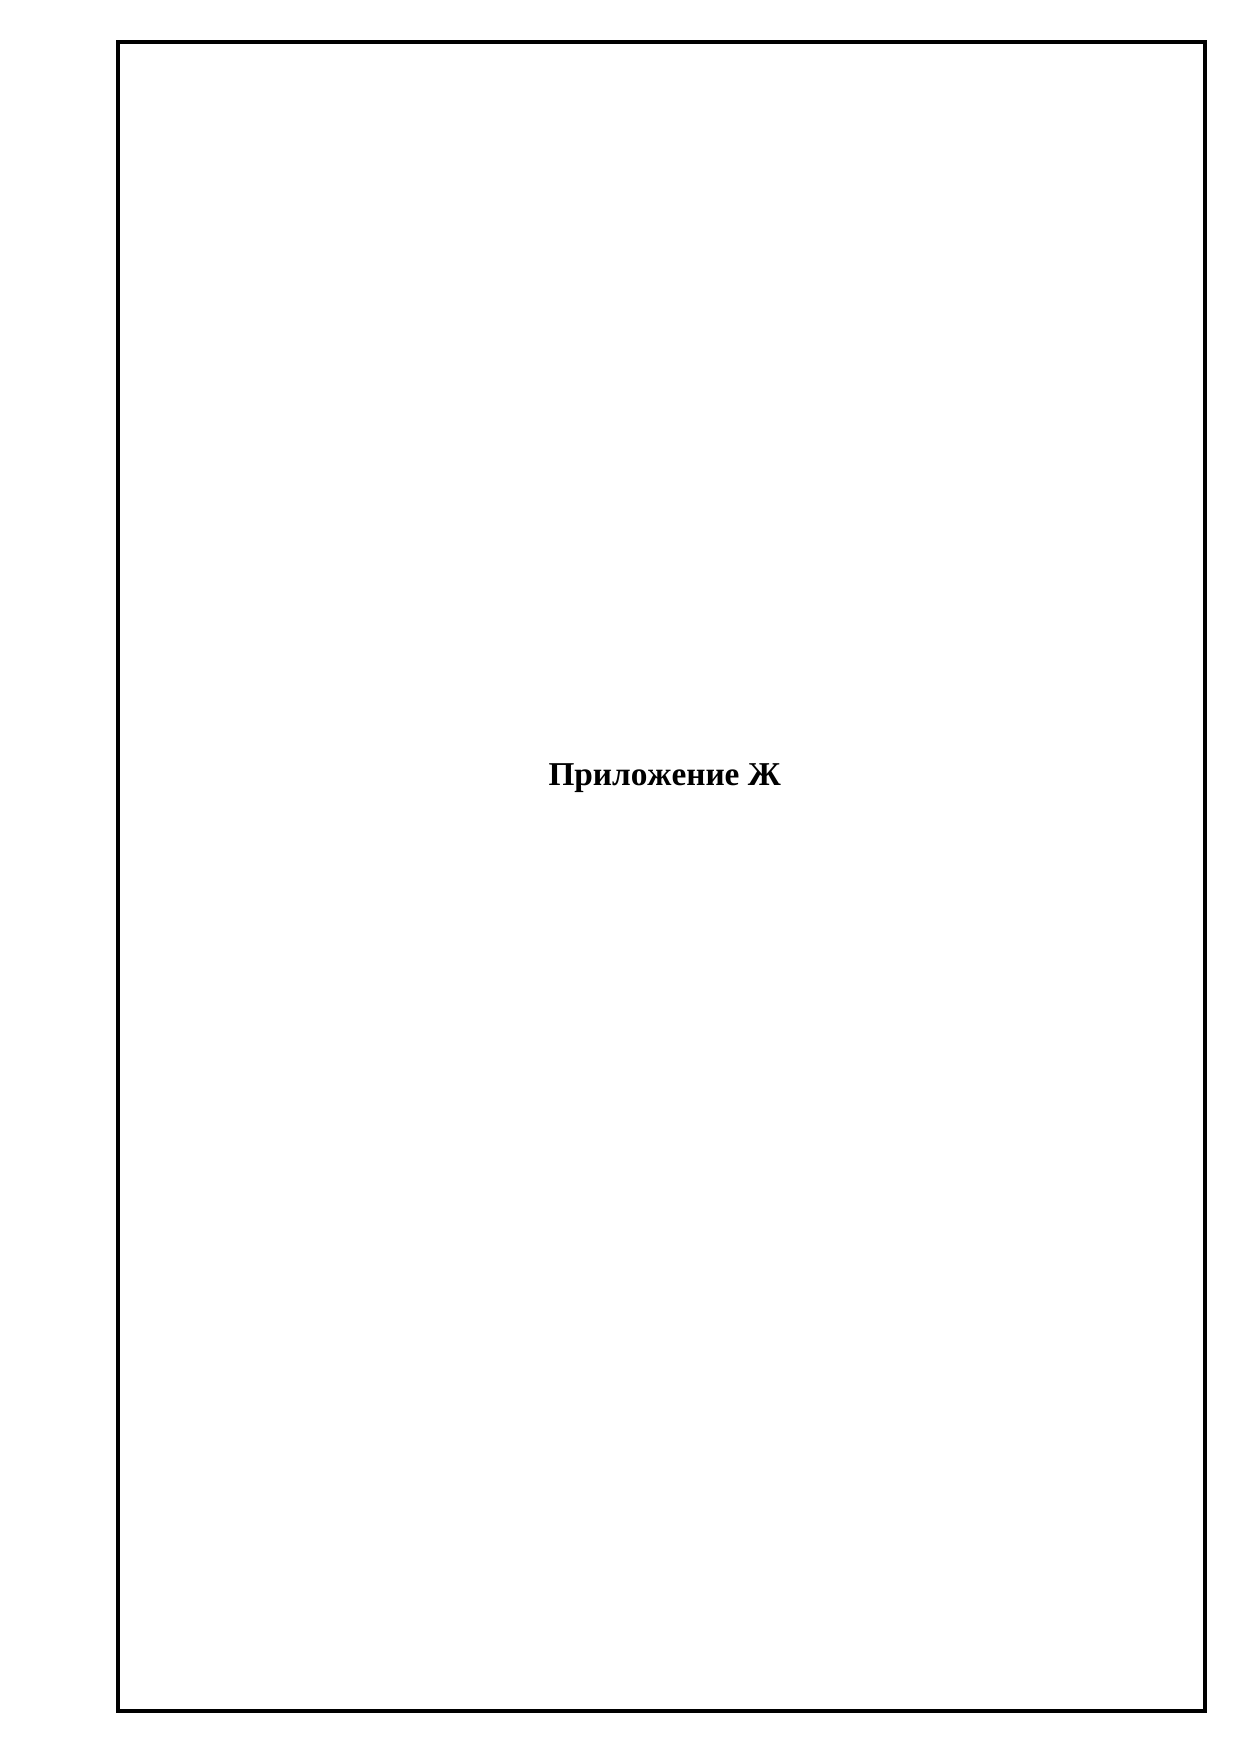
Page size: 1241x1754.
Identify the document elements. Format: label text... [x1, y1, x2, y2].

text Приложение Ж [148, 718, 1181, 831]
